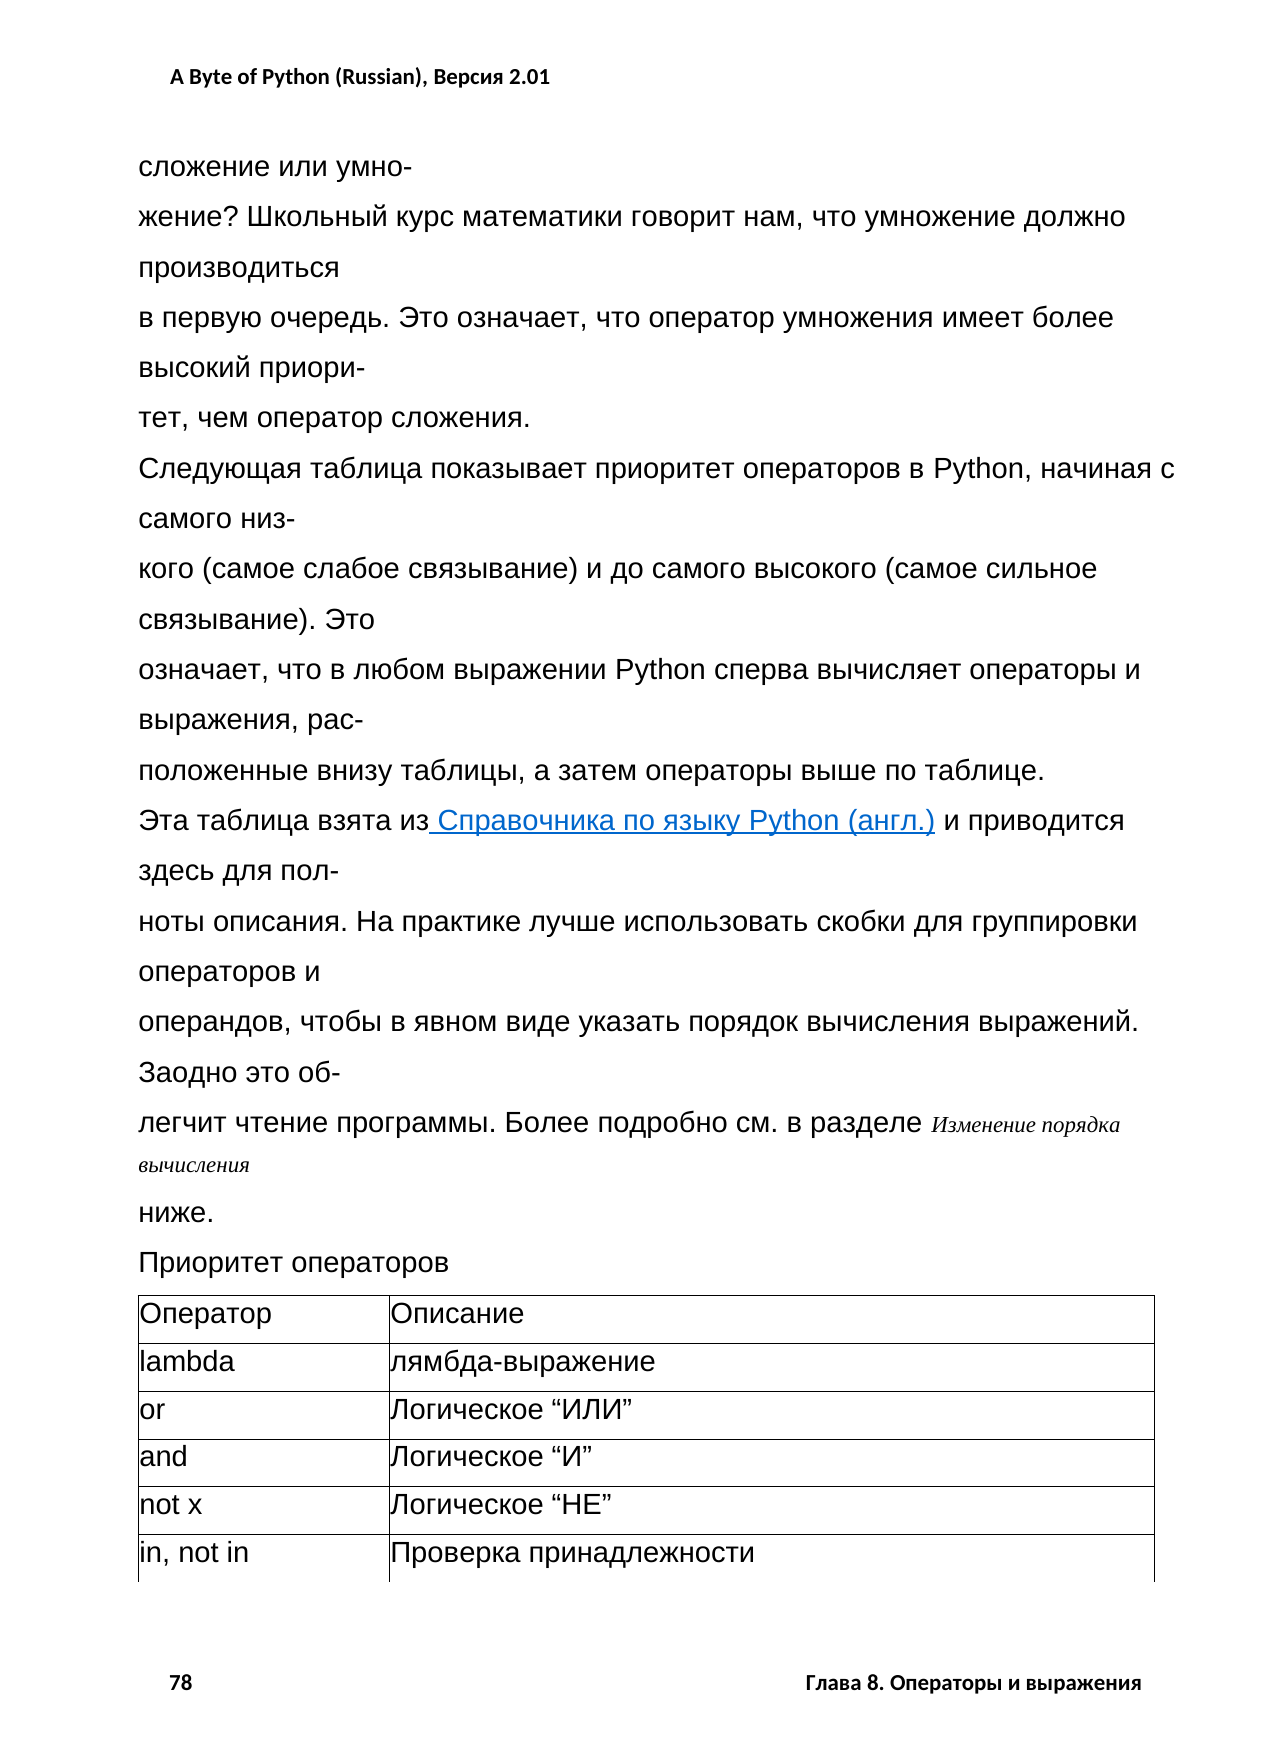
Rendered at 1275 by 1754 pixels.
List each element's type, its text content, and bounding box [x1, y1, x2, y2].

text Приоритет операторов [138, 1245, 1175, 1278]
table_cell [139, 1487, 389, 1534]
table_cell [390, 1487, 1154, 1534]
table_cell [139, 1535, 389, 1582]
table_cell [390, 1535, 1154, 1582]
text Эта таблица взята из Справочника по языку Python (англ.) и приводится здесь для пол- ноты описания. На практике лучше использовать скобки для группировки операторов и операндов, чтобы в явном виде указать порядок вычисления выражений. Заодно это об- легчит чтение программы. Более подробно см. в разделе Изменение порядка вычисления ниже. [138, 803, 1175, 1228]
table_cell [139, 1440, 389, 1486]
text Следующая таблица показывает приоритет операторов в Python, начиная с самого низ- кого (самое слабое связывание) и до самого высокого (самое сильное связывание). Это означает, что в любом выражении Python сперва вычисляет операторы и выражения, рас- положенные внизу таблицы, а затем операторы выше по таблице. [138, 451, 1175, 786]
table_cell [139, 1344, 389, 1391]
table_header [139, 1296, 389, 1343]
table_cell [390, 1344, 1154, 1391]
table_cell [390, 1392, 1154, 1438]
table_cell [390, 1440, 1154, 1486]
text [138, 149, 1175, 434]
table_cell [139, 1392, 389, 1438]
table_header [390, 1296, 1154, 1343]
